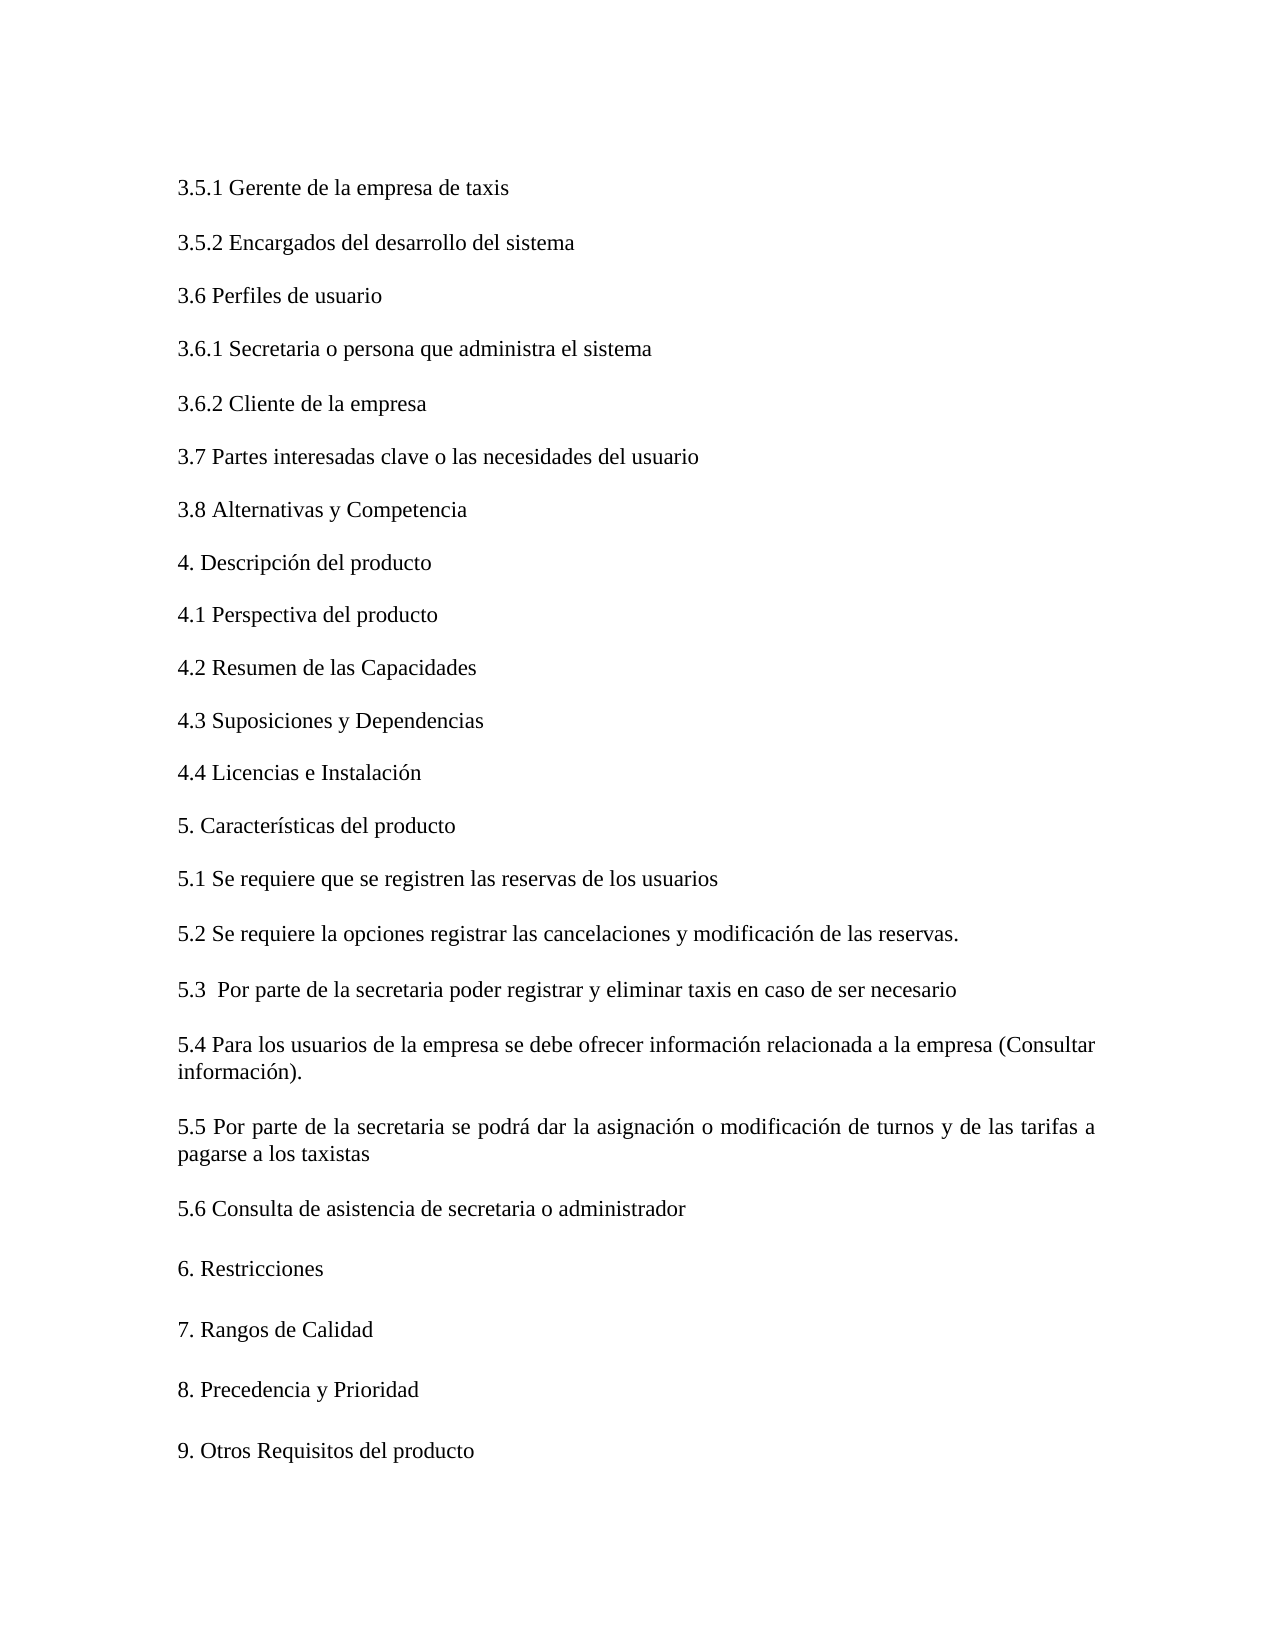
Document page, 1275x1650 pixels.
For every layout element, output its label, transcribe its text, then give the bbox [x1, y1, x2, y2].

text 5.5 Por parte de la secretaria se podrá dar la asignación o modificación de turnos y de las tarifas a pagarse a los taxistas [177, 1113, 1098, 1166]
text 5.2 Se requiere la opciones registrar las cancelaciones y modificación de las reservas. [177, 920, 1098, 947]
text 5.3 Por parte de la secretaria poder registrar y eliminar taxis en caso de ser necesario [177, 976, 1098, 1002]
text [177, 1195, 1098, 1493]
text 5.4 Para los usuarios de la empresa se debe ofrecer información relacionada a la empresa (Consultar información). [177, 1031, 1098, 1084]
text 3.5.2 Encargados del desarrollo del sistema 3.6 Perfiles de usuario 3.6.1 Secretaria o persona que administra el sistema [177, 229, 1098, 361]
text 3.6.2 Cliente de la empresa 3.7 Partes interesadas clave o las necesidades del usuario 3.8 Alternativas y Competencia 4. Descripción del producto 4.1 Perspectiva del producto 4.2 Resumen de las Capacidades 4.3 Suposiciones y Dependencias 4.4 Licencias e Instalación 5. Características del producto 5.1 Se requiere que se registren las reservas de los usuarios [177, 390, 1098, 891]
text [177, 148, 1098, 200]
